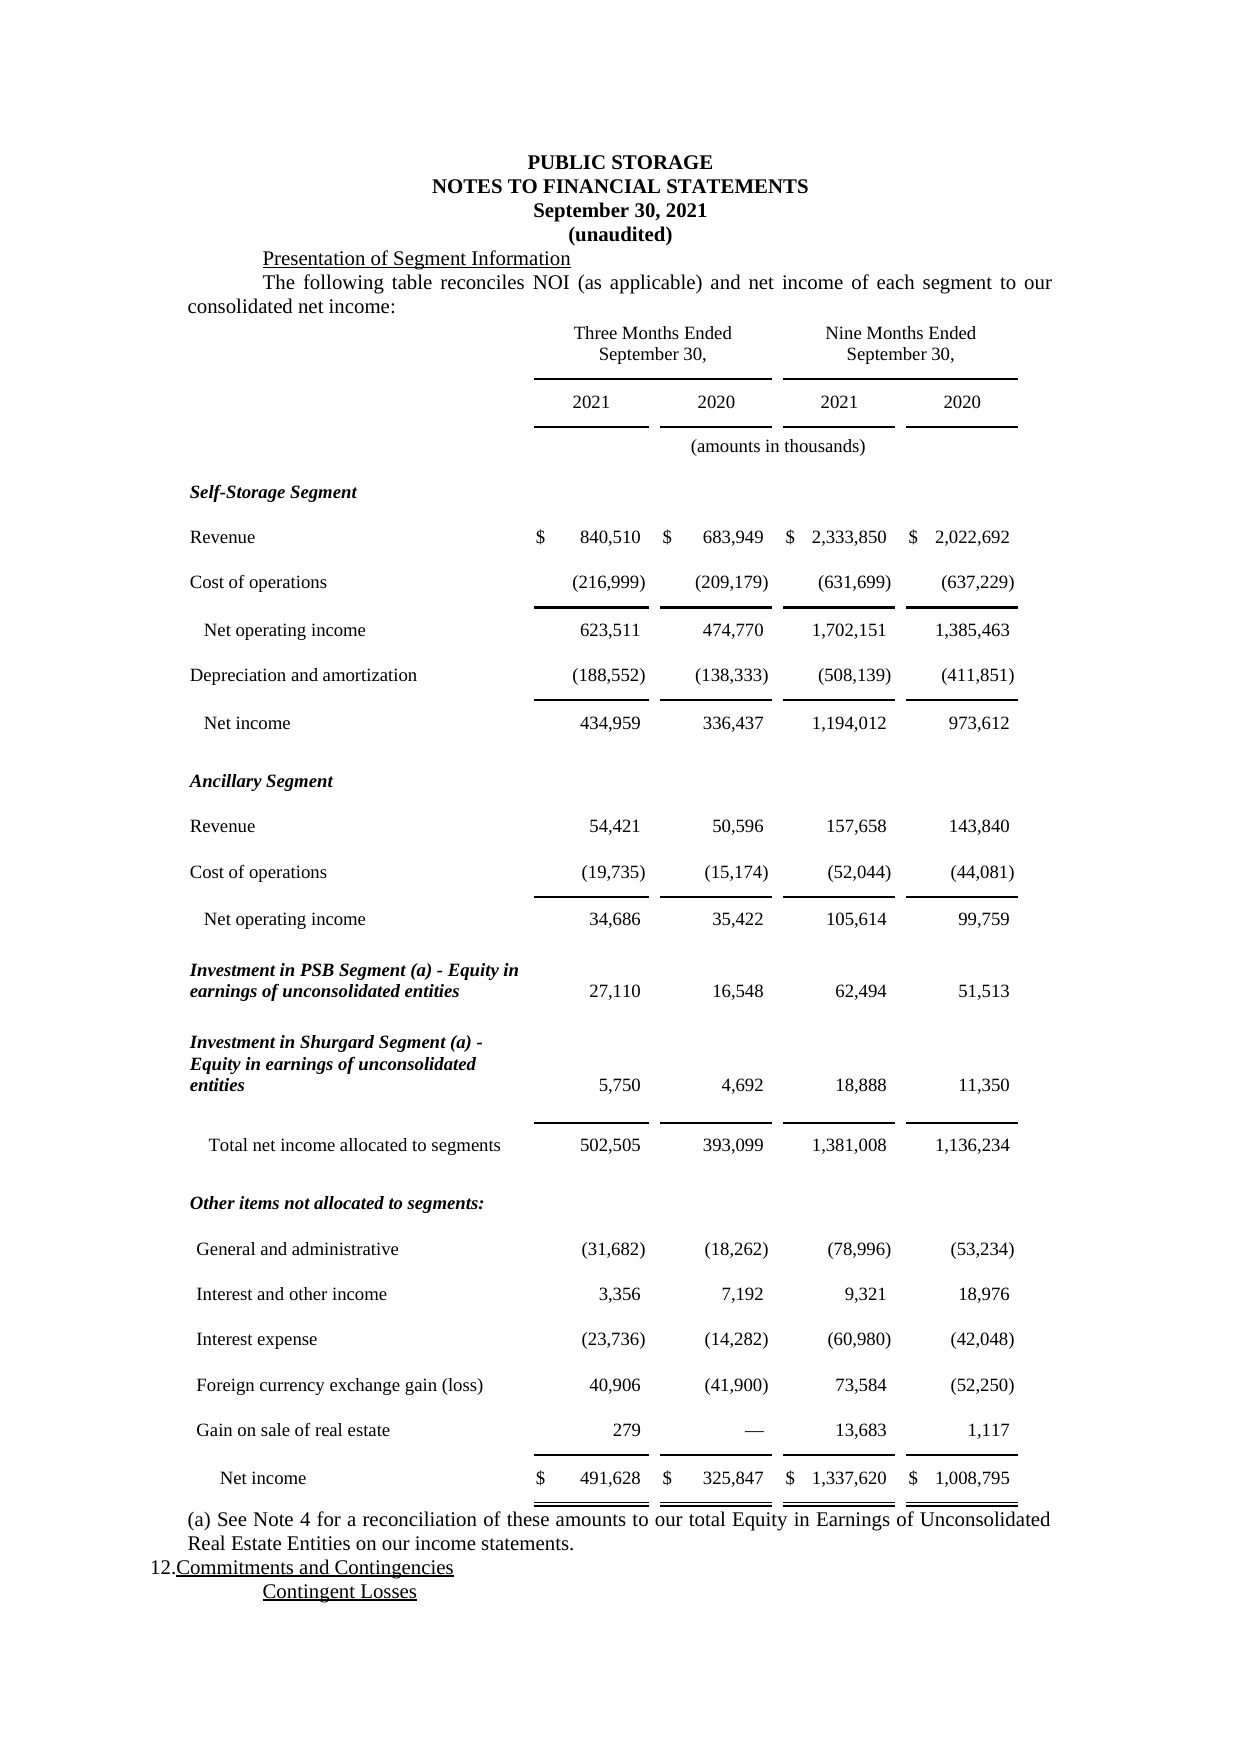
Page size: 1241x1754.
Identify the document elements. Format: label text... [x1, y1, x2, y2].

text The following table reconciles NOI (as applicable) and net income of each segment to our consolidated net income: [187, 270, 1053, 318]
text NOTES TO FINANCIAL STATEMENTS [187, 174, 1053, 198]
text PUBLIC STORAGE [187, 150, 1053, 174]
text Presentation of Segment Information [187, 246, 1053, 270]
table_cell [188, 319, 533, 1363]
text (unaudited) [187, 222, 1053, 246]
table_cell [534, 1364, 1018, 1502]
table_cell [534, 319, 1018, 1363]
text 12.Commitments and Contingencies [150, 1554, 1053, 1579]
text (a) See Note 4 for a reconciliation of these amounts to our total Equity in Earnings of Unconsolidated Real Estate Entities on our income statements. [187, 1506, 1053, 1554]
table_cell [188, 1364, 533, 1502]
text Contingent Losses [187, 1579, 1053, 1603]
text September 30, 2021 [187, 198, 1053, 222]
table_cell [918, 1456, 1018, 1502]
